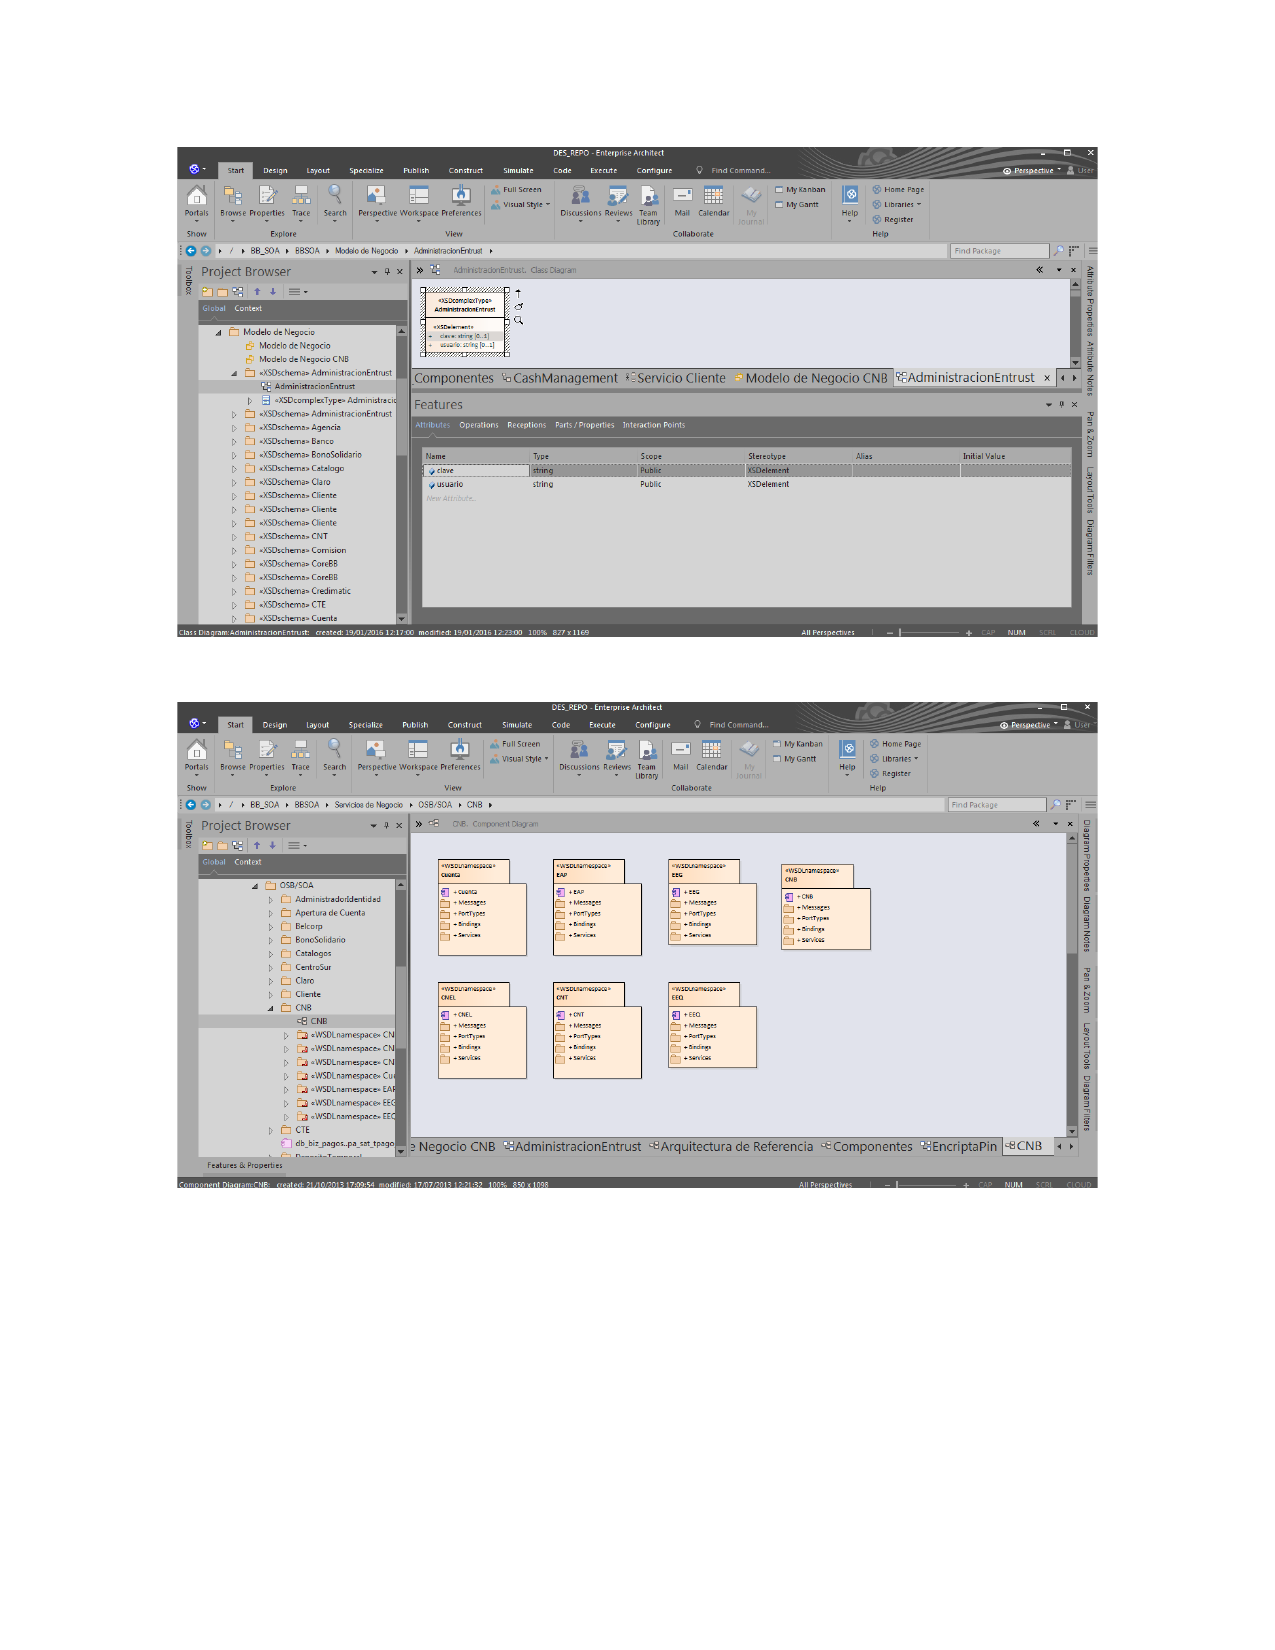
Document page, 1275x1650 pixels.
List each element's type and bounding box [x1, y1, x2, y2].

picture [177, 147, 1098, 637]
picture [177, 702, 1098, 1188]
